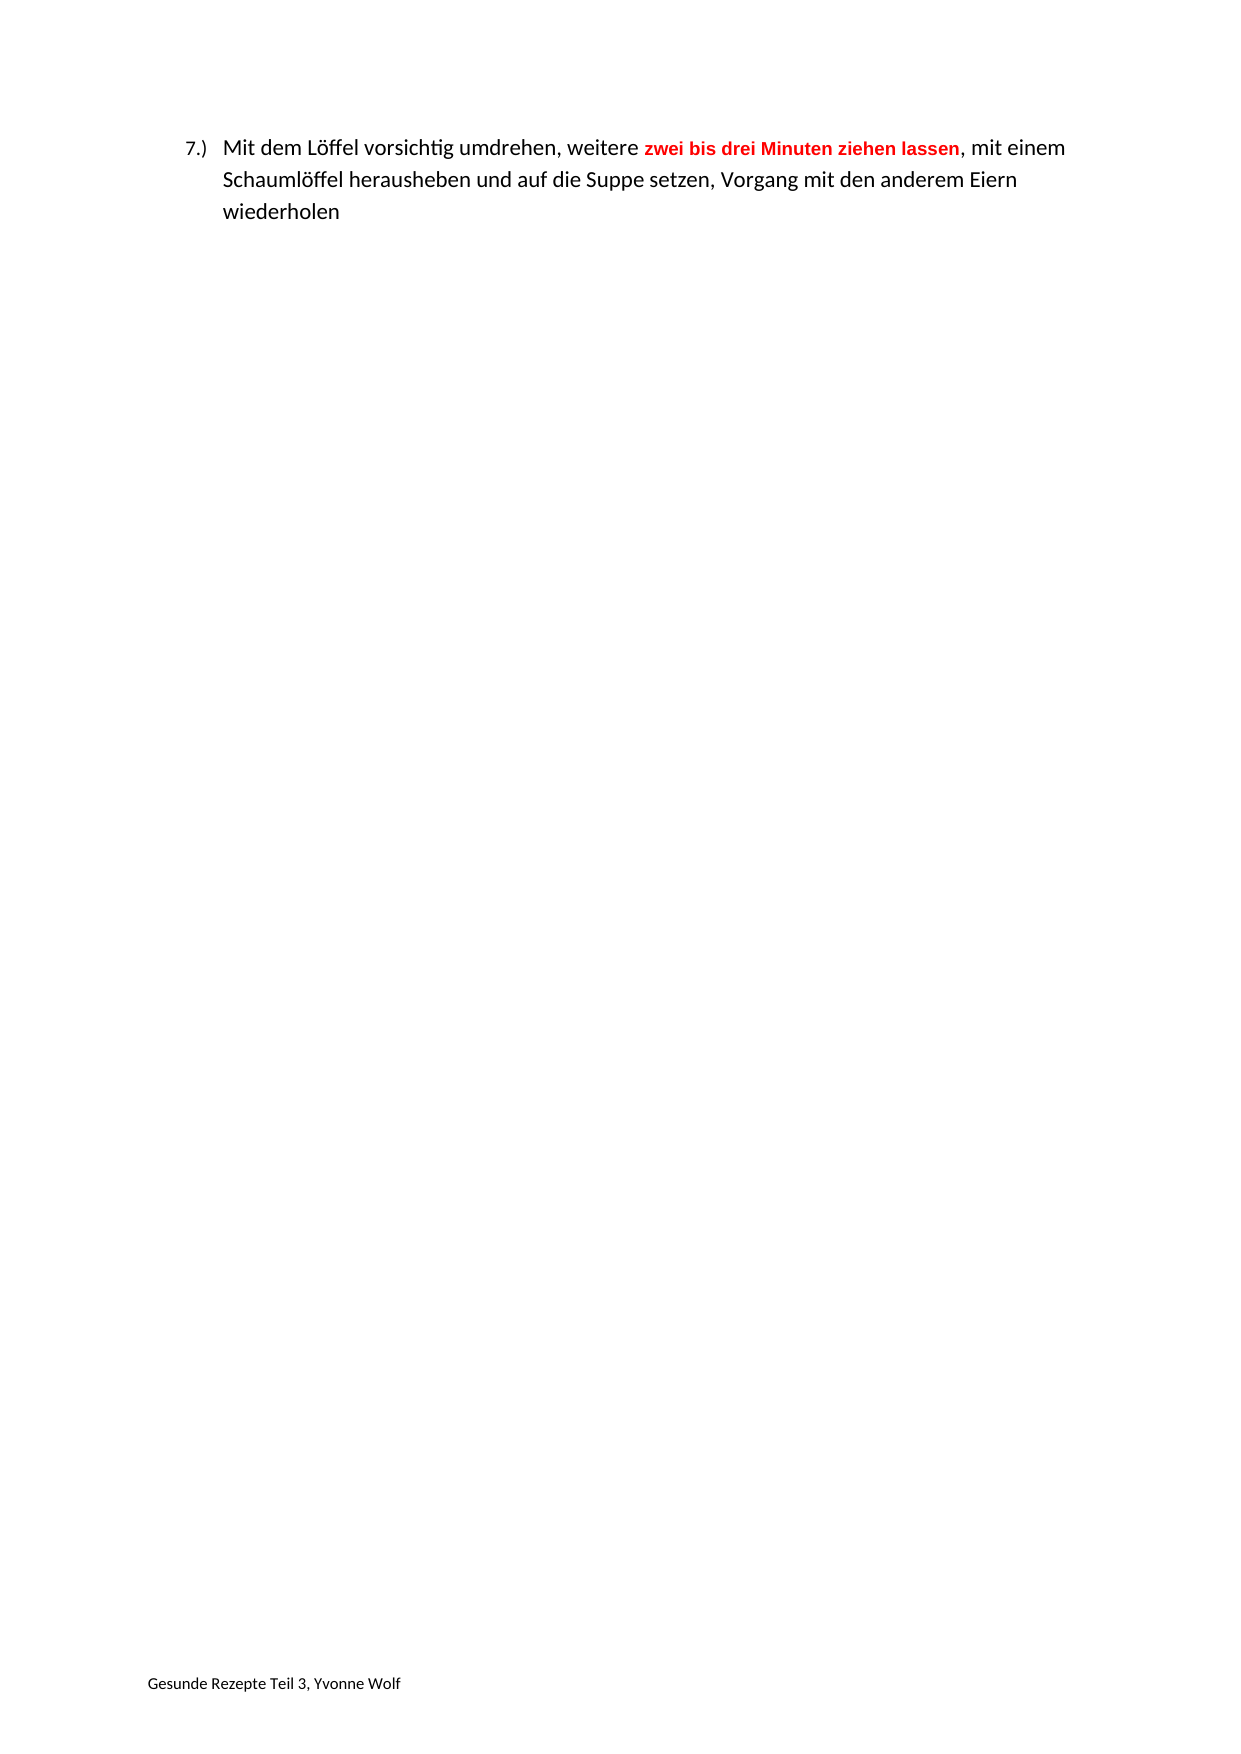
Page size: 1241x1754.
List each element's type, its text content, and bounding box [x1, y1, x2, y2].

list Mit dem Löffel vorsichtig umdrehen, weitere zwei bis drei Minuten ziehen lassen, mit einem Schaumlöffel herausheben und auf die Suppe setzen, Vorgang mit den anderem Eiern wiederholen [185, 133, 1137, 225]
